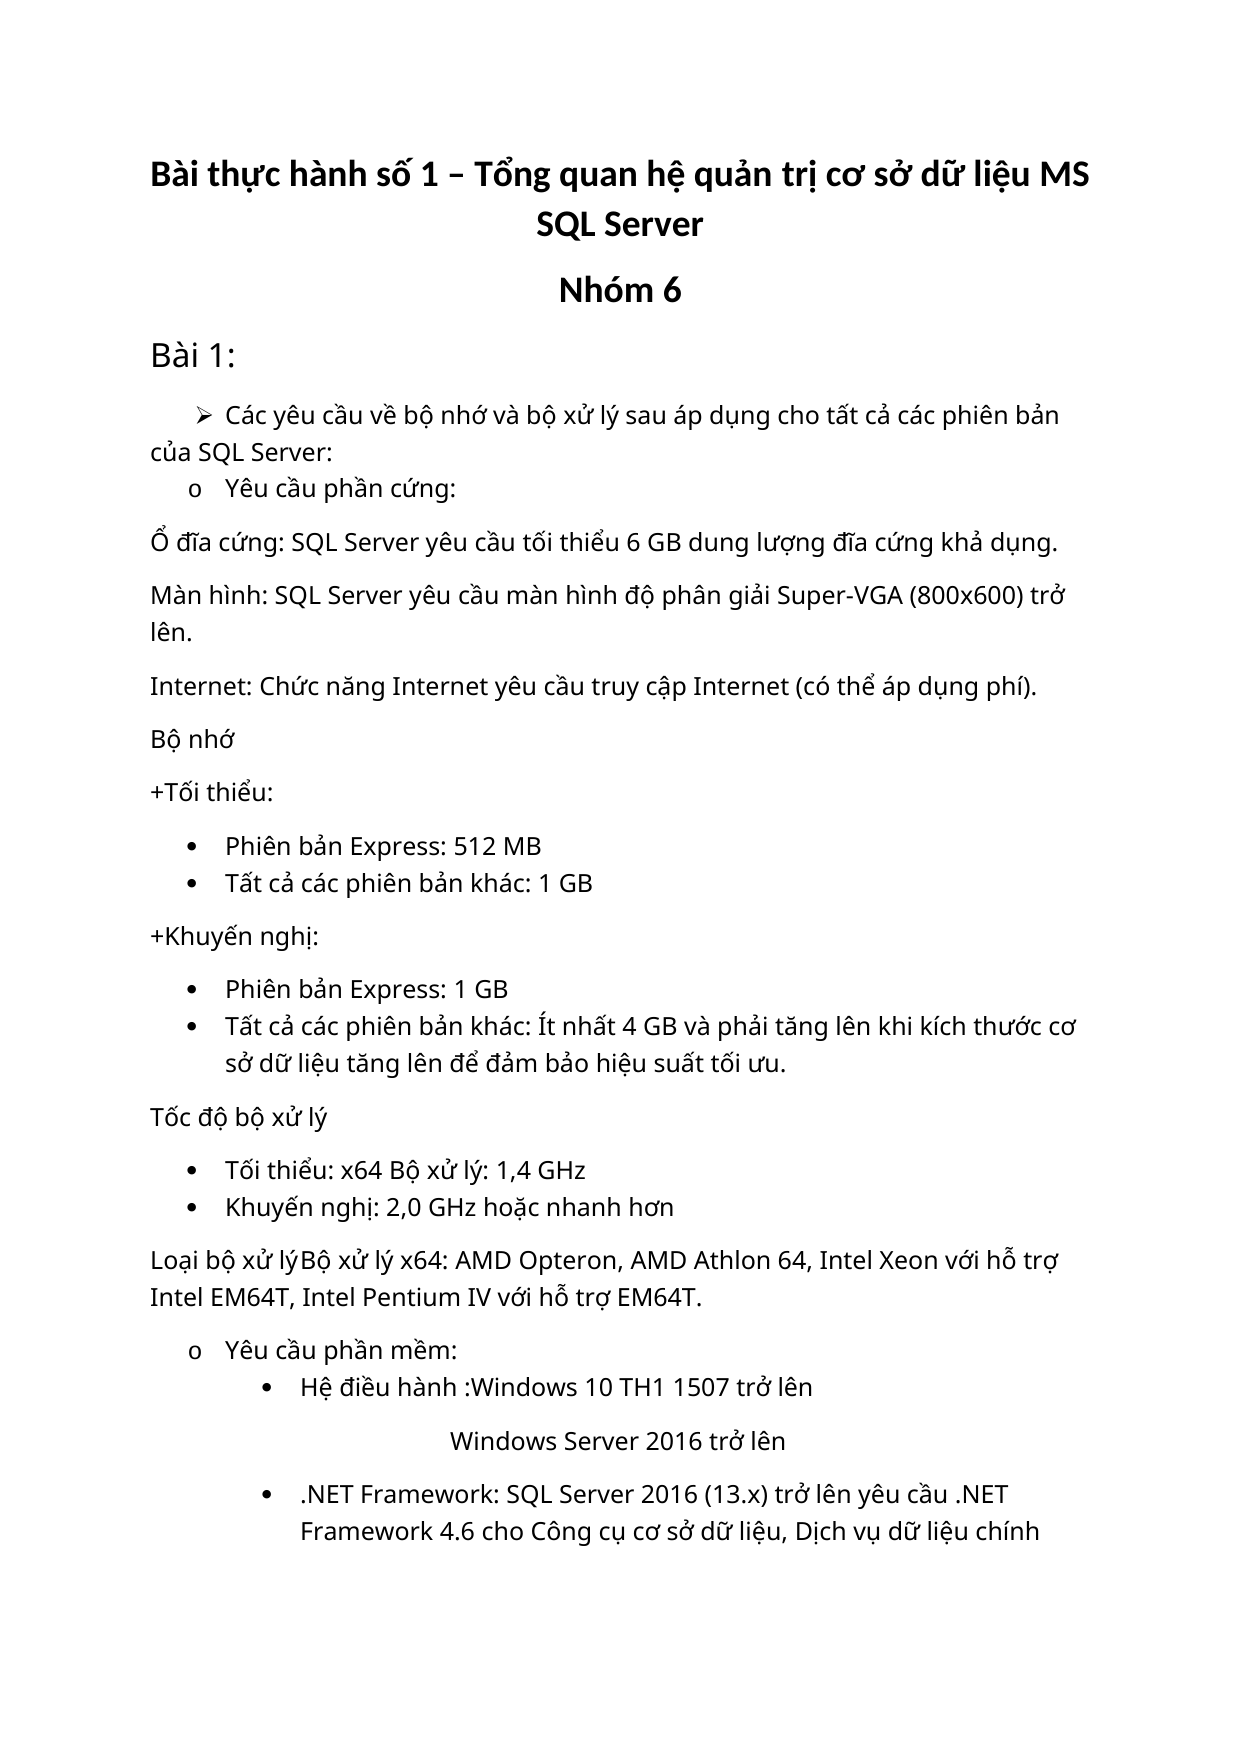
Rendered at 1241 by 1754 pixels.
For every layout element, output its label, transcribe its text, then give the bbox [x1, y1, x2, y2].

text +Tối thiểu: [150, 775, 1090, 809]
list Yêu cầu phần cứng: [187, 471, 1090, 505]
text Tốc độ bộ xử lý [150, 1099, 1090, 1133]
text Ổ đĩa cứng: SQL Server yêu cầu tối thiểu 6 GB dung lượng đĩa cứng khả dụng. [150, 524, 1090, 559]
text +Khuyến nghị: [150, 919, 1090, 953]
list Hệ điều hành :Windows 10 TH1 1507 trở lên [262, 1370, 1090, 1404]
text Windows Server 2016 trở lên [375, 1423, 1090, 1457]
text Bài thực hành số 1 – Tổng quan hệ quản trị cơ sở dữ liệu MS SQL Server [150, 150, 1090, 245]
list Tối thiểu: x64 Bộ xử lý: 1,4 GHz [187, 1153, 1090, 1187]
text Internet: Chức năng Internet yêu cầu truy cập Internet (có thể áp dụng phí). [150, 668, 1090, 702]
text Bộ nhớ [150, 722, 1090, 756]
text Màn hình: SQL Server yêu cầu màn hình độ phân giải Super-VGA (800x600) trở lên. [150, 578, 1090, 649]
text Nhóm 6 [150, 266, 1090, 311]
list Các yêu cầu về bộ nhớ và bộ xử lý sau áp dụng cho tất cả các phiên bản của SQL Server: [150, 397, 1090, 468]
list Yêu cầu phần mềm: [187, 1333, 1090, 1367]
list Khuyến nghị: 2,0 GHz hoặc nhanh hơn [187, 1189, 1090, 1223]
list Phiên bản Express: 1 GB [187, 972, 1090, 1006]
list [262, 1477, 1090, 1548]
list Tất cả các phiên bản khác: Ít nhất 4 GB và phải tăng lên khi kích thước cơ sở dữ liệu tăng lên để đảm bảo hiệu suất tối ưu. [187, 1009, 1090, 1080]
list Tất cả các phiên bản khác: 1 GB [187, 865, 1090, 899]
list Phiên bản Express: 512 MB [187, 828, 1090, 863]
text Loại bộ xử lý Bộ xử lý x64: AMD Opteron, AMD Athlon 64, Intel Xeon với hỗ trợ Intel EM64T, Intel Pentium IV với hỗ trợ EM64T. [150, 1243, 1090, 1314]
text Bài 1: [150, 332, 1090, 377]
